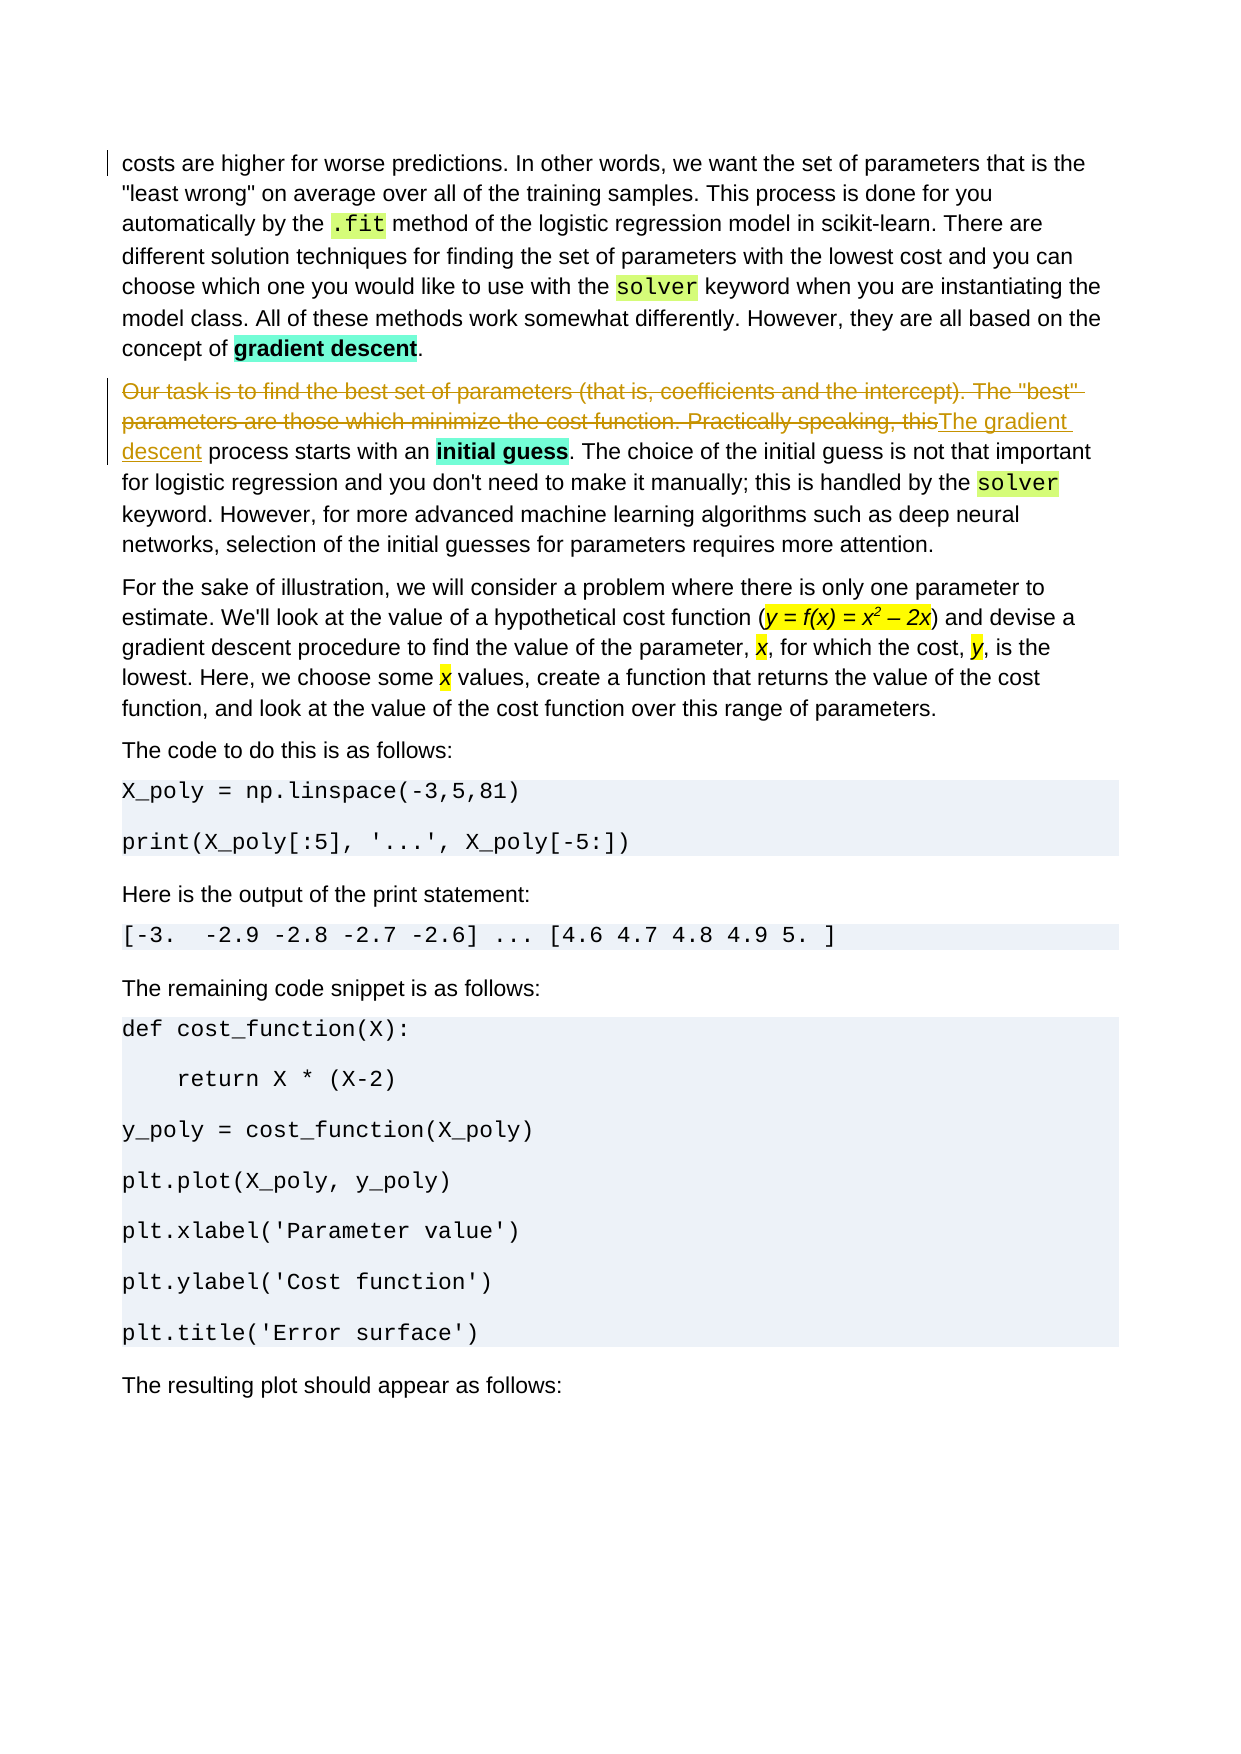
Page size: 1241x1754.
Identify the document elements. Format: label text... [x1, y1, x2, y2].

text print(X_poly[:5], '...', X_poly[-5:]) [122, 831, 1119, 856]
text [-3. -2.9 -2.8 -2.7 -2.6] ... [4.6 4.7 4.8 4.9 5. ] [122, 924, 1119, 950]
text return X * (X-2) [122, 1068, 1119, 1094]
text plt.title('Error surface') [122, 1321, 1119, 1347]
text The remaining code snippet is as follows: [122, 974, 1119, 1001]
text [122, 150, 1119, 362]
text plt.plot(X_poly, y_poly) [122, 1169, 1119, 1195]
text plt.xlabel('Parameter value') [122, 1220, 1119, 1246]
text The resulting plot should appear as follows: [122, 1372, 1119, 1398]
text y_poly = cost_function(X_poly) [122, 1118, 1119, 1144]
text process starts with an initial guess. The choice of the initial guess is not that important for logistic regression and you don't need to make it manually; this is handled by the solver keyword. However, for more advanced machine learning algorithms such as deep neural networks, selection of the initial guesses for parameters requires more attention. [122, 378, 1119, 557]
text plt.ylabel('Cost function') [122, 1270, 1119, 1296]
text The code to do this is as follows: [122, 737, 1119, 763]
text For the sake of illustration, we will consider a problem where there is only one parameter to estimate. We'll look at the value of a hypothetical cost function (y = f(x) = x2 – 2x) and devise a gradient descent procedure to find the value of the parameter, x, for which the cost, y, is the lowest. Here, we choose some x values, create a function that returns the value of the cost function, and look at the value of the cost function over this range of parameters. [122, 574, 1119, 721]
text def cost_function(X): [122, 1017, 1119, 1043]
text X_poly = np.linspace(-3,5,81) [122, 780, 1119, 806]
text Here is the output of the print statement: [122, 881, 1119, 907]
